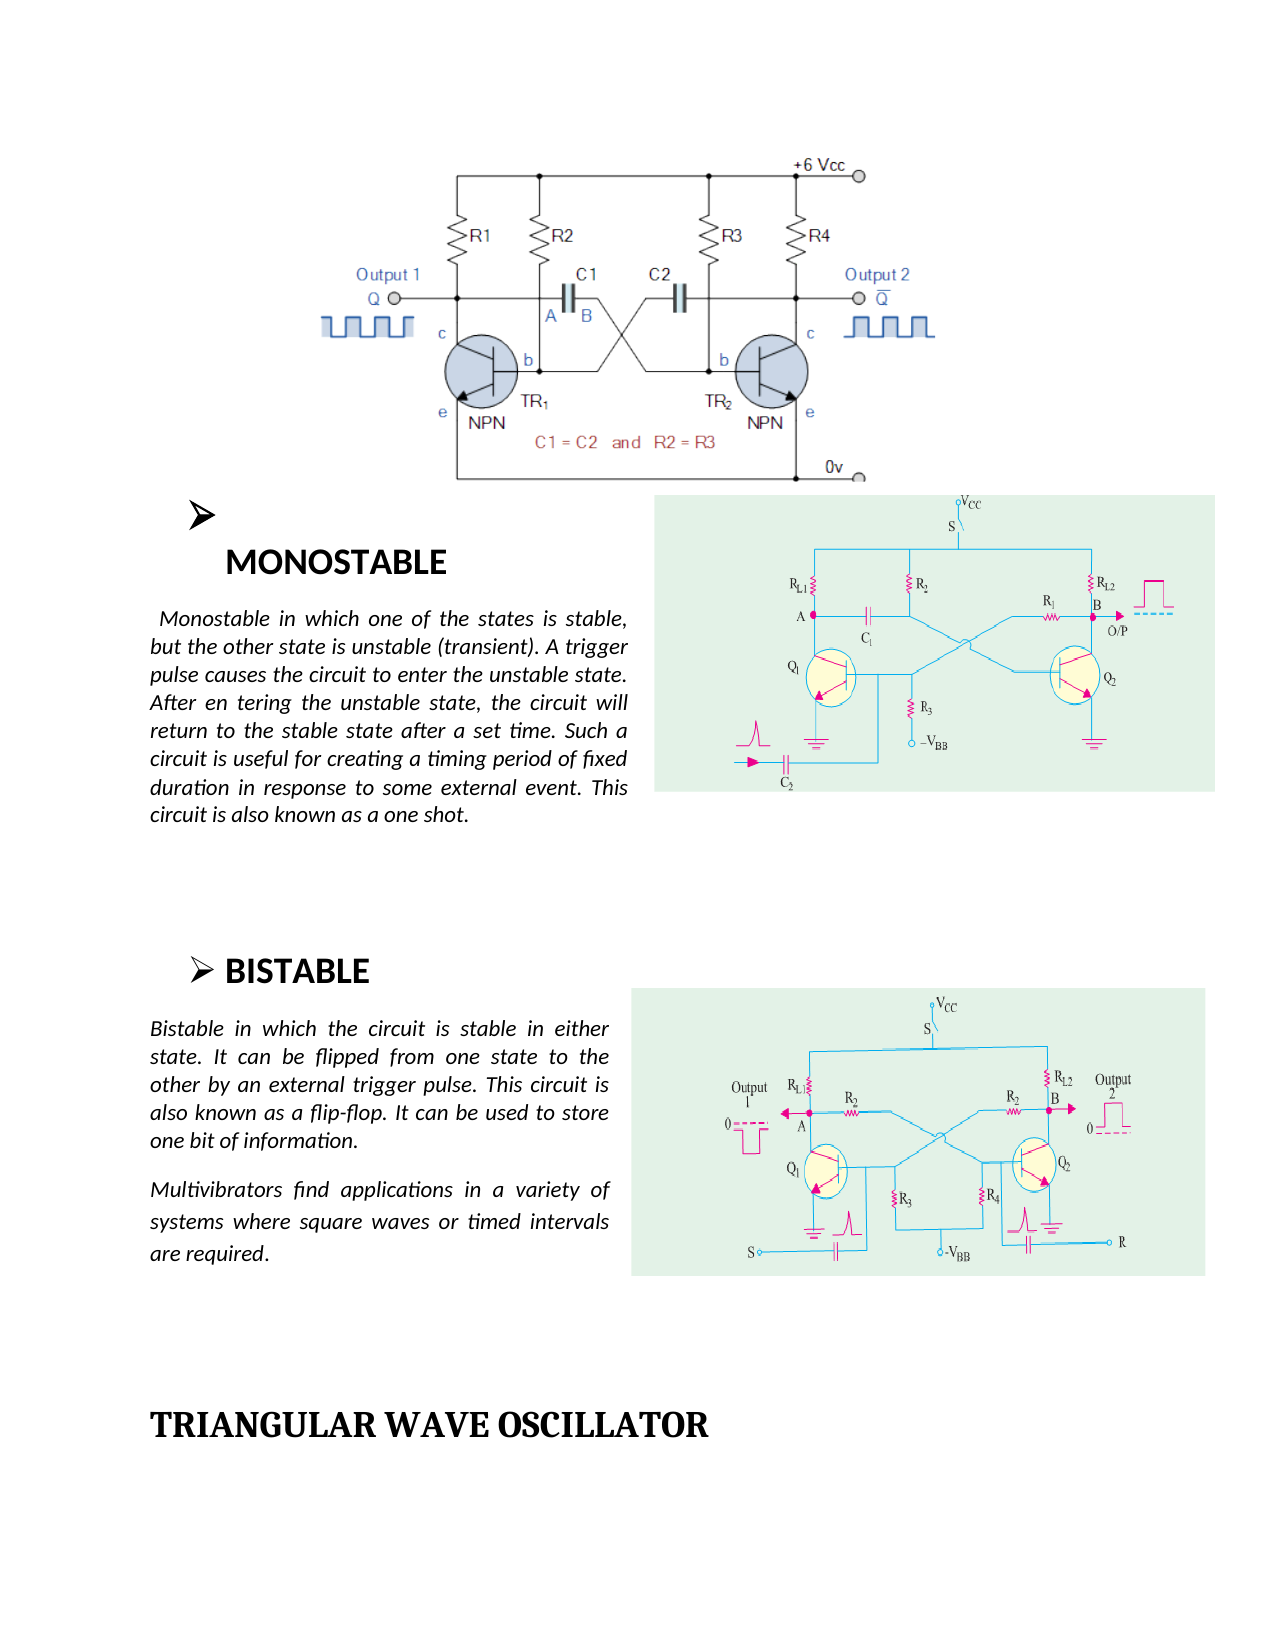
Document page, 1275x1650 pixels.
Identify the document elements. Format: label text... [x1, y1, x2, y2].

list MONOSTABLE [187, 492, 650, 584]
picture [631, 987, 1207, 1276]
picture [650, 492, 1216, 792]
text Bistable in which the circuit is stable in either state. It can be flipped from one state to the other by an external trigger pulse. This circuit is also known as a flip-flop. It can be used to store one bit of information. [150, 1014, 631, 1154]
list BISTABLE [187, 947, 1125, 993]
picture [320, 153, 936, 482]
text Monostable in which one of the states is stable, but the other state is unstable (transient). A trigger pulse causes the circuit to enter the unstable state. After en tering the unstable state, the circuit will return to the stable state after a set time. Such a circuit is useful for creating a timing period of fixed duration in response to some external event. This circuit is also known as a one shot. [150, 604, 1125, 829]
text Multivibrators find applications in a variety of systems where square waves or timed intervals are required. [150, 1175, 631, 1267]
text TRIANGULAR WAVE OSCILLATOR [150, 1404, 1125, 1447]
